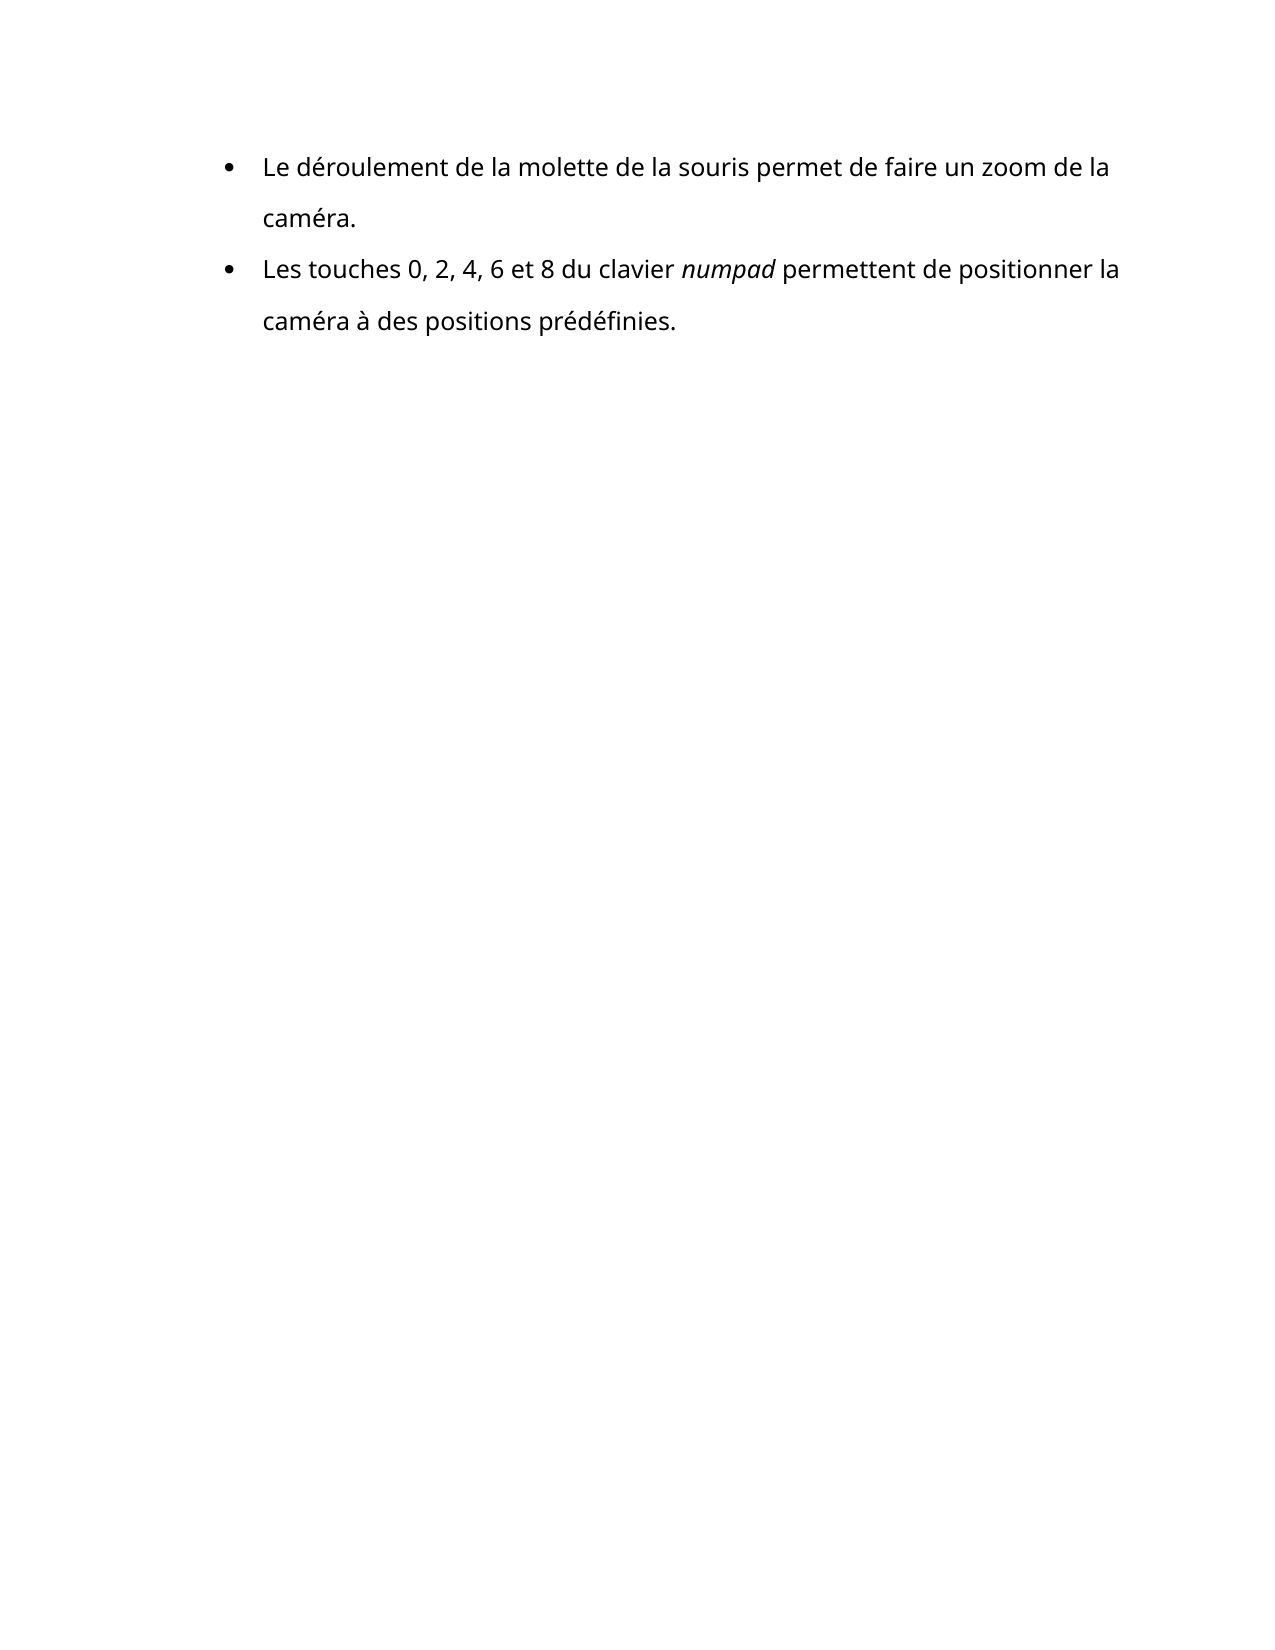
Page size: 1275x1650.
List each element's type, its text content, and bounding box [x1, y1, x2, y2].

list Les touches 0, 2, 4, 6 et 8 du clavier numpad permettent de positionner la caméra à des positions prédéfinies. [225, 252, 1125, 337]
list Le déroulement de la molette de la souris permet de faire un zoom de la caméra. [225, 150, 1125, 235]
